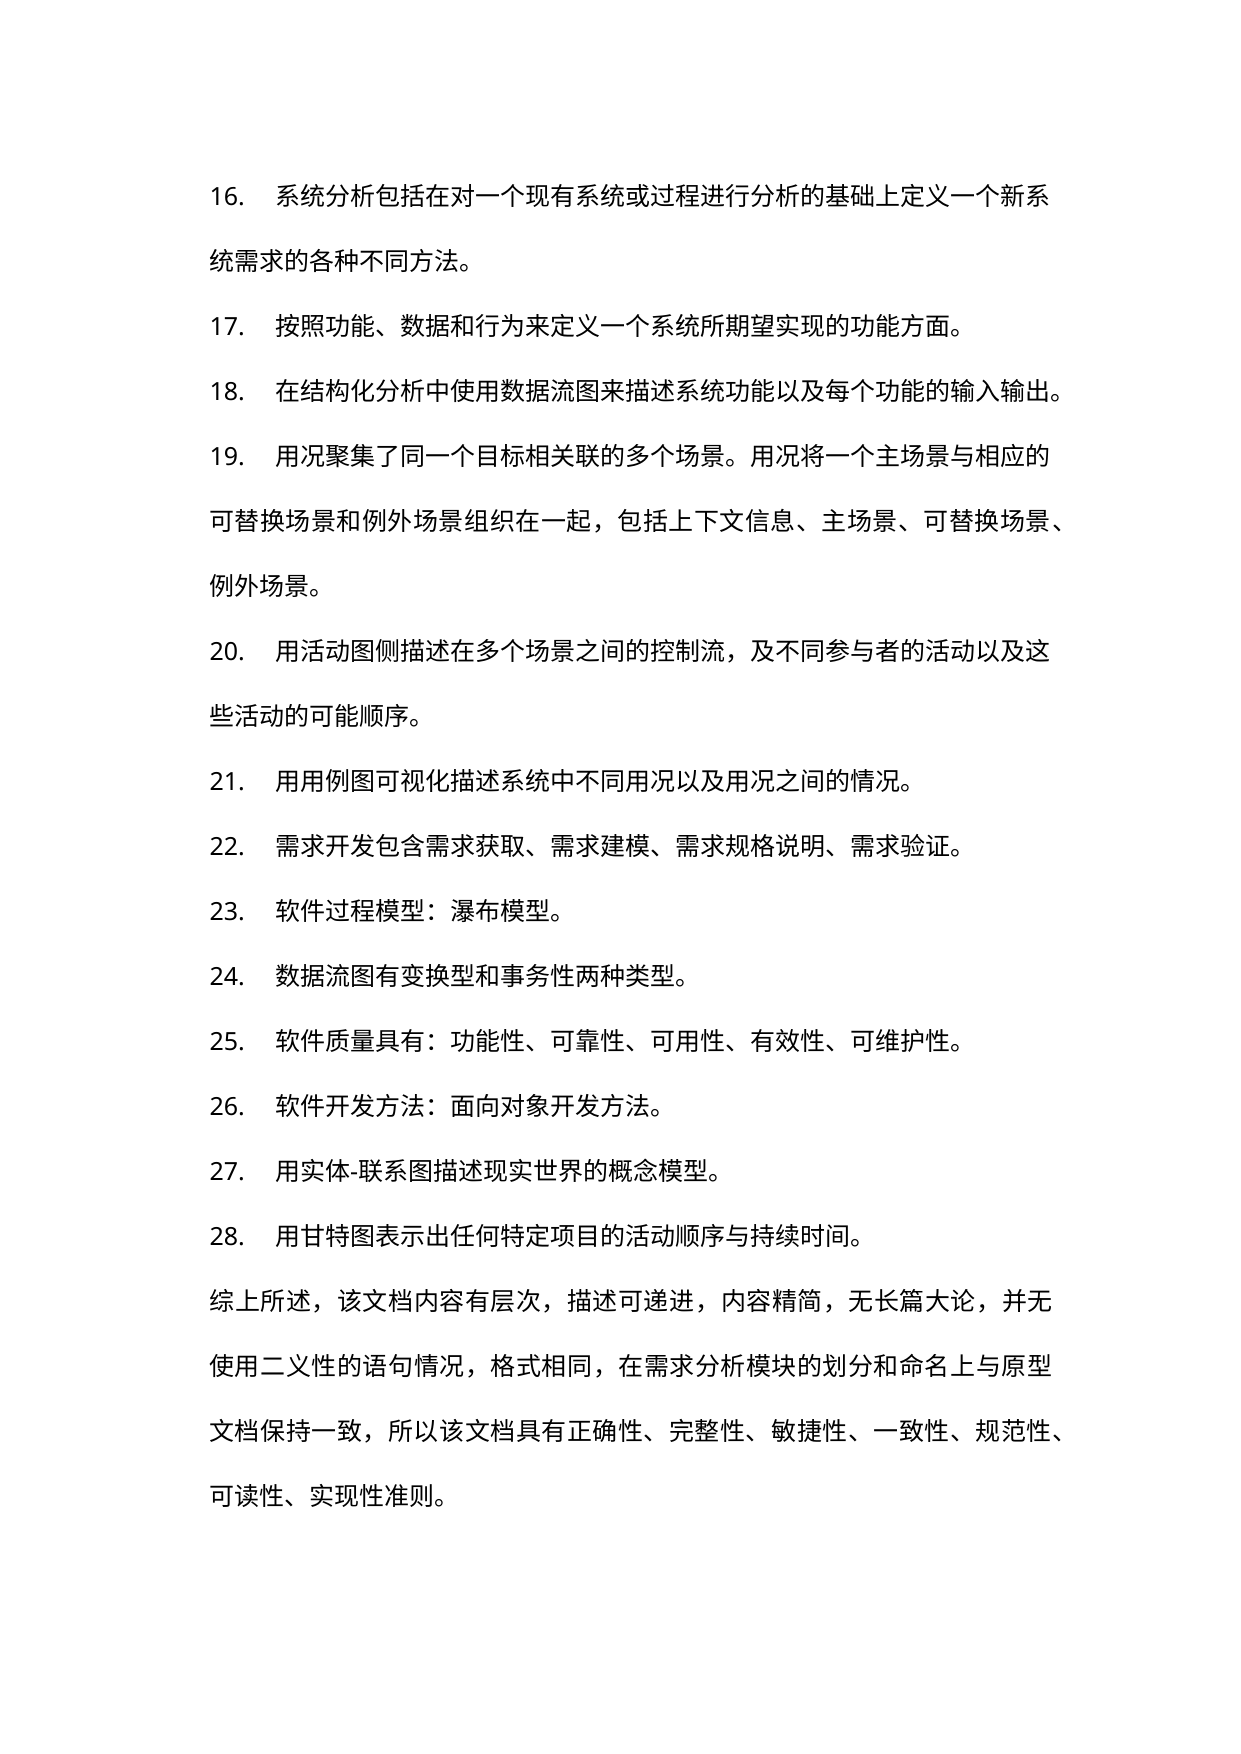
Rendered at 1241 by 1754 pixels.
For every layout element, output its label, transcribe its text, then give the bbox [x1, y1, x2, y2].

list 按照功能、数据和行为来定义一个系统所期望实现的功能方面。 [209, 292, 1053, 357]
list 需求开发包含需求获取、需求建模、需求规格说明、需求验证。 [209, 812, 1053, 877]
list 用用例图可视化描述系统中不同用况以及用况之间的情况。 [209, 747, 1053, 812]
list 用甘特图表示出任何特定项目的活动顺序与持续时间。 [209, 1202, 1053, 1267]
list 用活动图侧描述在多个场景之间的控制流，及不同参与者的活动以及这些活动的可能顺序。 [209, 617, 1053, 747]
list 软件质量具有：功能性、可靠性、可用性、有效性、可维护性。 [209, 1007, 1053, 1072]
list 系统分析包括在对一个现有系统或过程进行分析的基础上定义一个新系统需求的各种不同方法。 [209, 162, 1053, 292]
list 数据流图有变换型和事务性两种类型。 [209, 942, 1053, 1007]
list 在结构化分析中使用数据流图来描述系统功能以及每个功能的输入输出。 [209, 357, 1053, 422]
list 用况聚集了同一个目标相关联的多个场景。用况将一个主场景与相应的可替换场景和例外场景组织在一起，包括上下文信息、主场景、可替换场景、例外场景。 [209, 422, 1053, 617]
list 综上所述，该文档内容有层次，描述可递进，内容精简，无长篇大论，并无使用二义性的语句情况，格式相同，在需求分析模块的划分和命名上与原型文档保持一致，所以该文档具有正确性、完整性、敏捷性、一致性、规范性、可读性、实现性准则。 [209, 1267, 1053, 1527]
list 软件开发方法：面向对象开发方法。 [209, 1072, 1053, 1137]
list 软件过程模型：瀑布模型。 [209, 877, 1053, 942]
list 用实体-联系图描述现实世界的概念模型。 [209, 1137, 1053, 1202]
